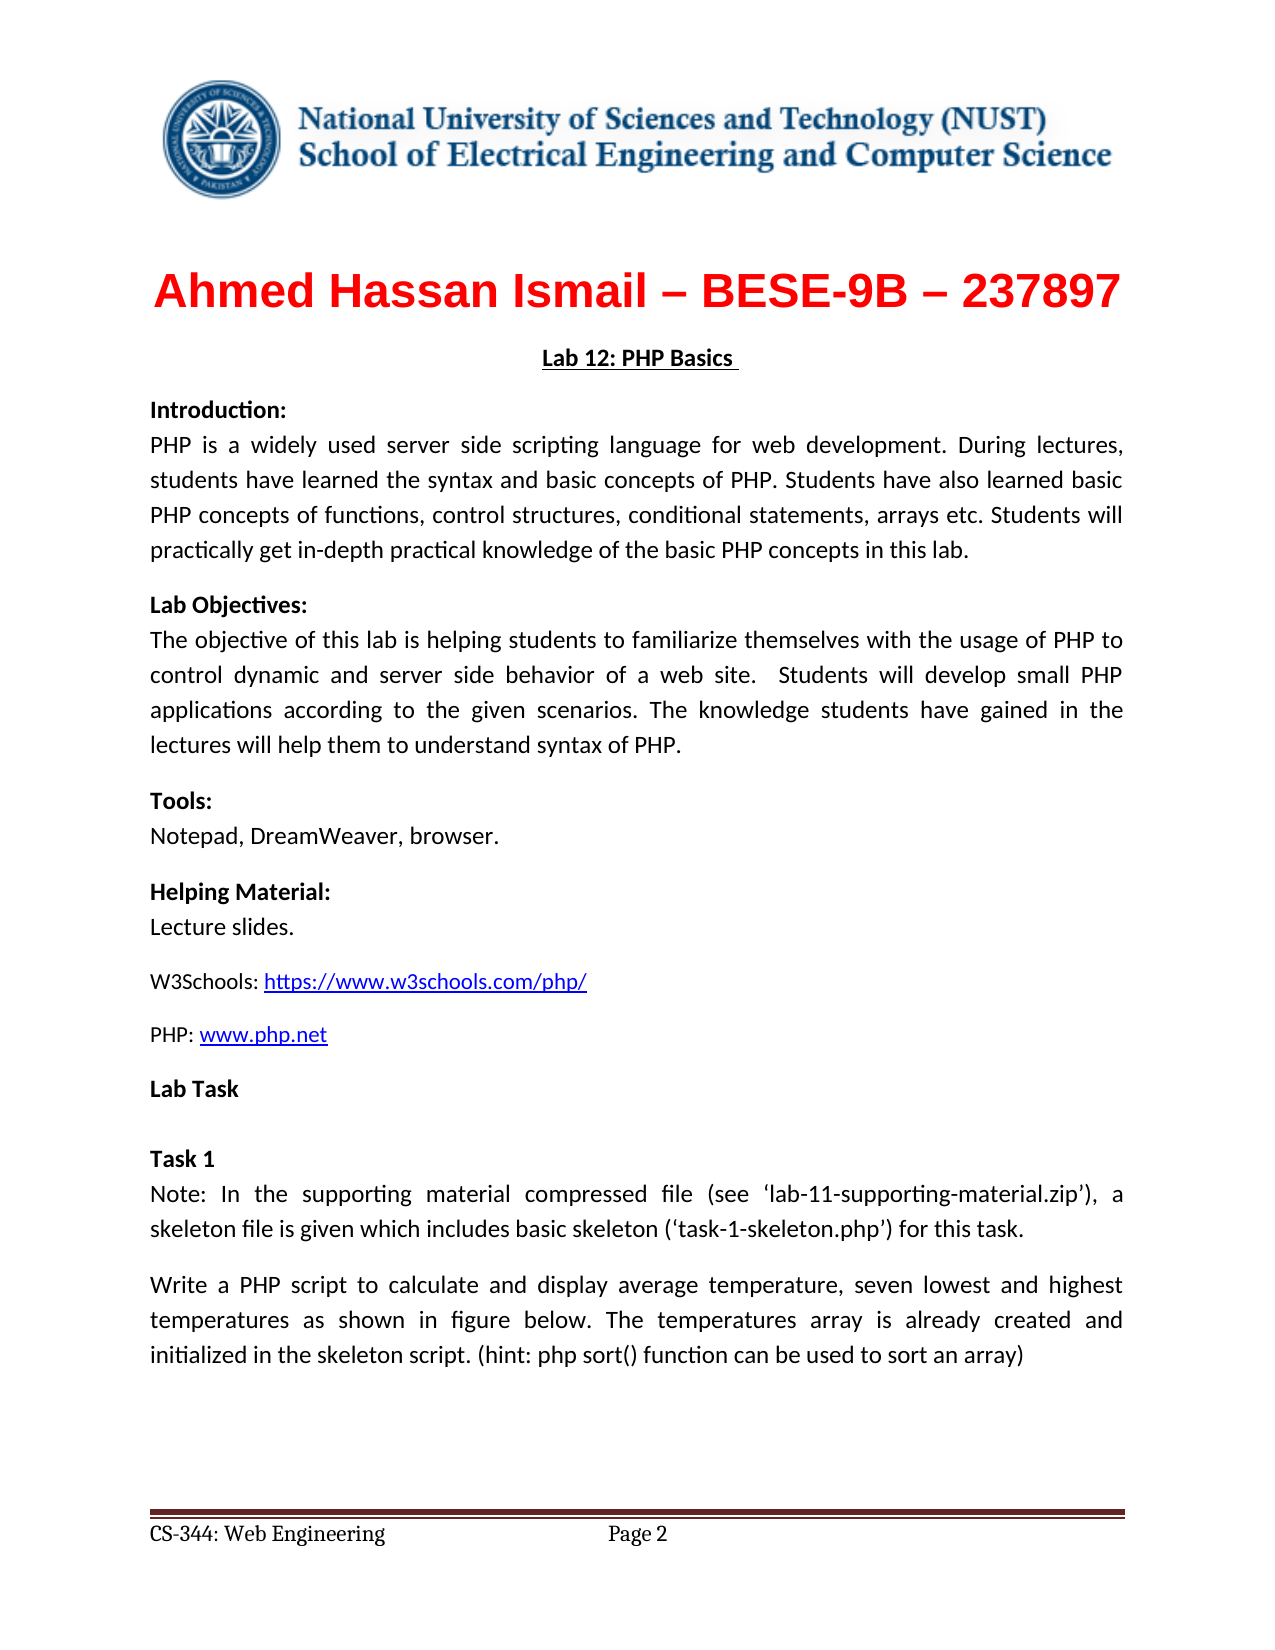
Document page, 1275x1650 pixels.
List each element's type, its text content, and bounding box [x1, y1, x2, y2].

subtitle Tools: [150, 786, 1125, 816]
text PHP: www.php.net [150, 1020, 1125, 1048]
text The objective of this lab is helping students to familiarize themselves with the usage of PHP to control dynamic and server side behavior of a web site. Students will develop small PHP applications according to the given scenarios. The knowledge students have gained in the lectures will help them to understand syntax of PHP. [150, 625, 1125, 760]
subtitle Introduction: [150, 394, 1125, 424]
text W3Schools: https://www.w3schools.com/php/ [150, 967, 1125, 995]
picture [150, 75, 1125, 210]
text Lecture slides. [150, 911, 1125, 942]
subtitle Lab Objectives: [150, 590, 1125, 620]
text PHP is a widely used server side scripting language for web development. During lectures, students have learned the syntax and basic concepts of PHP. Students have also learned basic PHP concepts of functions, control structures, conditional statements, arrays etc. Students will practically get in-depth practical knowledge of the basic PHP concepts in this lab. [150, 429, 1125, 564]
subtitle Helping Material: [150, 876, 1125, 907]
subtitle Ahmed Hassan Ismail – BESE-9B – 237897 [150, 262, 1125, 317]
subtitle Task 1 [150, 1143, 1125, 1174]
text Write a PHP script to calculate and display average temperature, seven lowest and highest temperatures as shown in figure below. The temperatures array is already created and initialized in the skeleton script. (hint: php sort() function can be used to sort an array) [150, 1269, 1125, 1369]
text Note: In the supporting material compressed file (see ‘lab-11-supporting-material.zip’), a skeleton file is given which includes basic skeleton (‘task-1-skeleton.php’) for this task. [150, 1178, 1125, 1244]
text Notepad, DreamWeaver, browser. [150, 821, 1125, 851]
subtitle Lab Task [150, 1073, 1125, 1104]
subtitle Lab 12: PHP Basics [150, 342, 1125, 373]
